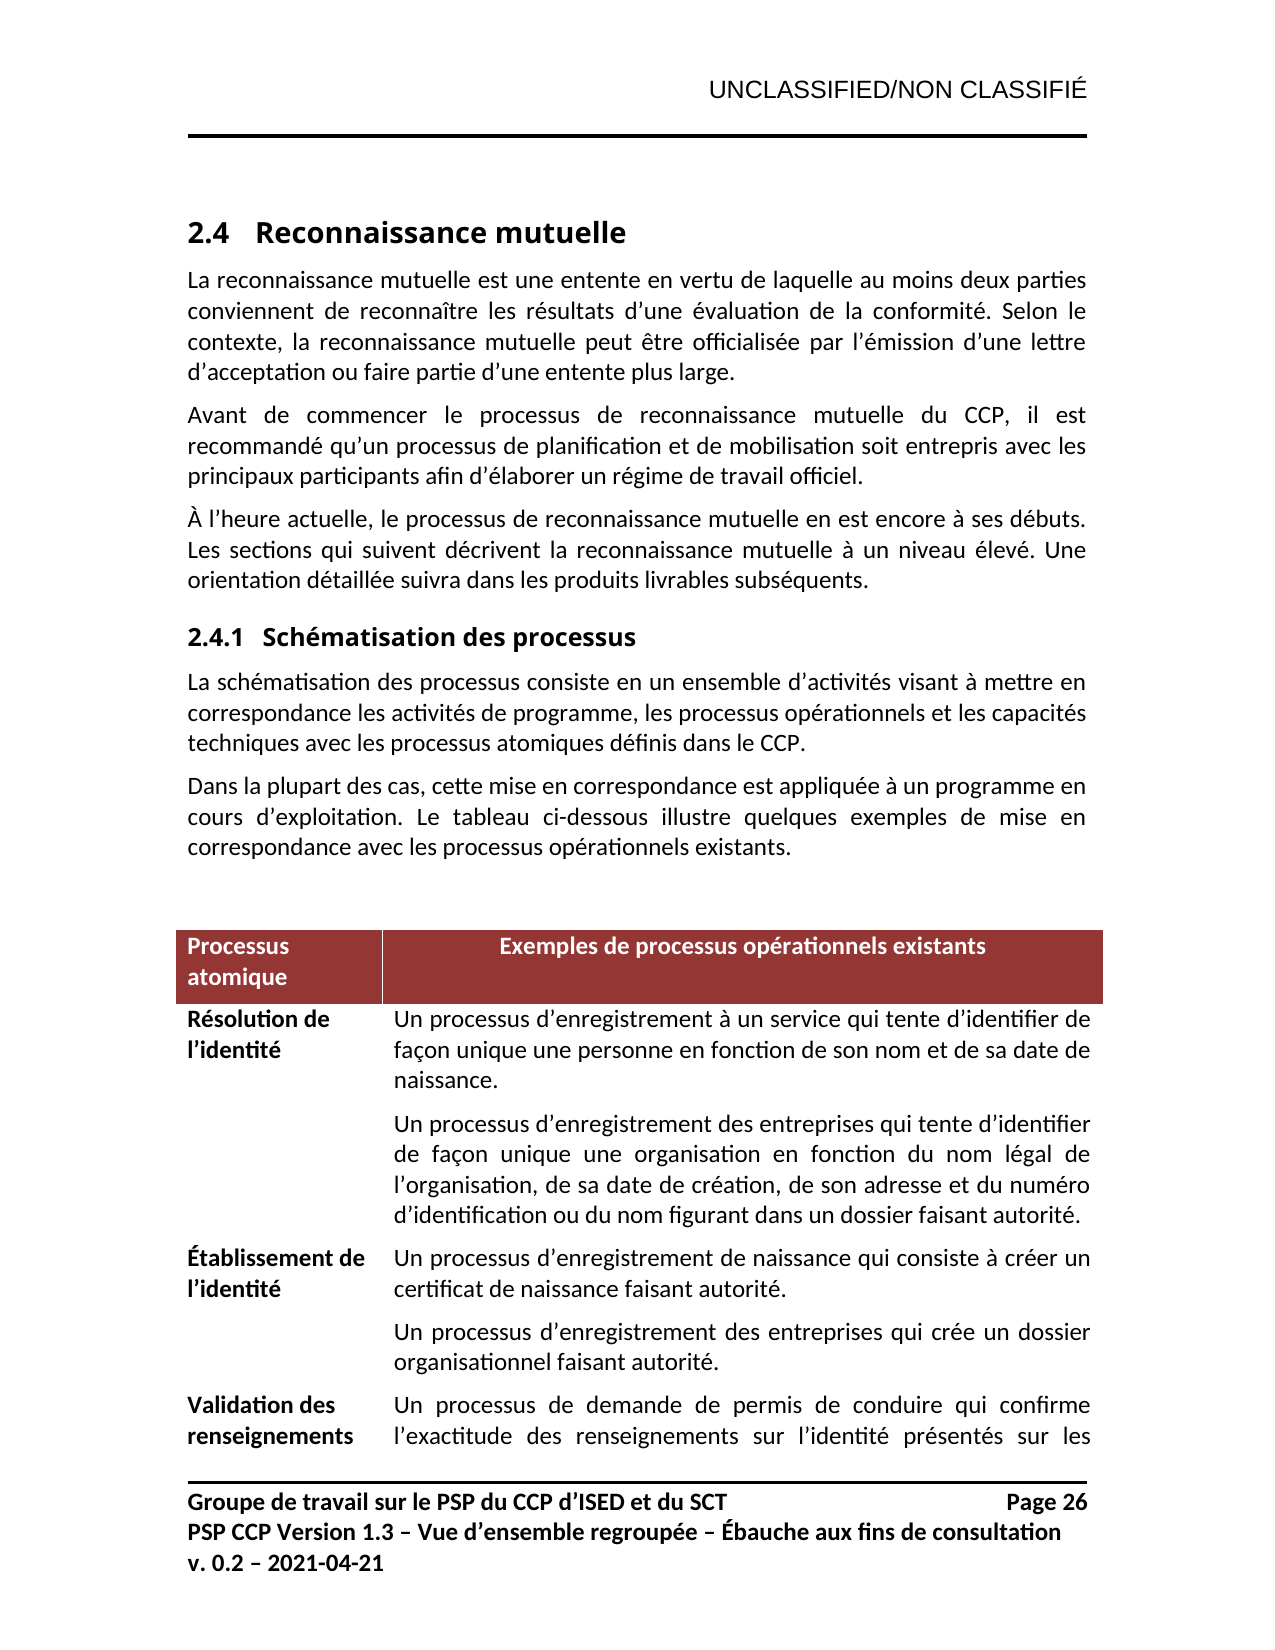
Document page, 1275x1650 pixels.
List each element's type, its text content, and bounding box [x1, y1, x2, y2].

text Dans la plupart des cas, cette mise en correspondance est appliquée à un programme en cours d’exploitation. Le tableau ci-dessous illustre quelques exemples de mise en correspondance avec les processus opérationnels existants. [187, 771, 1087, 862]
table_cell Résolution de l’identité [176, 1004, 382, 1242]
table_cell Un processus d’enregistrement à un service qui tente d’identifier de façon unique une personne en fonction de son nom et de sa date de naissance. Un processus d’enregistrement des entreprises qui tente d’identifier de façon unique une organisation en fonction du nom légal de l’organisation, de sa date de création, de son adresse et du numéro d’identification ou du nom figurant dans un dossier faisant autorité. [383, 1004, 1103, 1242]
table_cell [176, 1389, 382, 1450]
table_cell Un processus d’enregistrement de naissance qui consiste à créer un certificat de naissance faisant autorité. Un processus d’enregistrement des entreprises qui crée un dossier organisationnel faisant autorité. [383, 1242, 1103, 1389]
text La schématisation des processus consiste en un ensemble d’activités visant à mettre en correspondance les activités de programme, les processus opérationnels et les capacités techniques avec les processus atomiques définis dans le CCP. [187, 666, 1087, 758]
text Avant de commencer le processus de reconnaissance mutuelle du CCP, il est recommandé qu’un processus de planification et de mobilisation soit entrepris avec les principaux participants afin d’élaborer un régime de travail officiel. [187, 399, 1087, 491]
table_cell Établissement de l’identité [176, 1242, 382, 1389]
text La reconnaissance mutuelle est une entente en vertu de laquelle au moins deux parties conviennent de reconnaître les résultats d’une évaluation de la conformité. Selon le contexte, la reconnaissance mutuelle peut être officialisée par l’émission d’une lettre d’acceptation ou faire partie d’une entente plus large. [187, 265, 1087, 387]
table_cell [383, 1389, 1103, 1450]
text À l’heure actuelle, le processus de reconnaissance mutuelle en est encore à ses débuts. Les sections qui suivent décrivent la reconnaissance mutuelle à un niveau élevé. Une orientation détaillée suivra dans les produits livrables subséquents. [187, 503, 1087, 595]
subtitle Schématisation des processus [187, 620, 1087, 654]
subtitle Reconnaissance mutuelle [187, 212, 1087, 252]
table_header Exemples de processus opérationnels existants [383, 930, 1103, 1004]
table_header Processus atomique [176, 930, 382, 1004]
